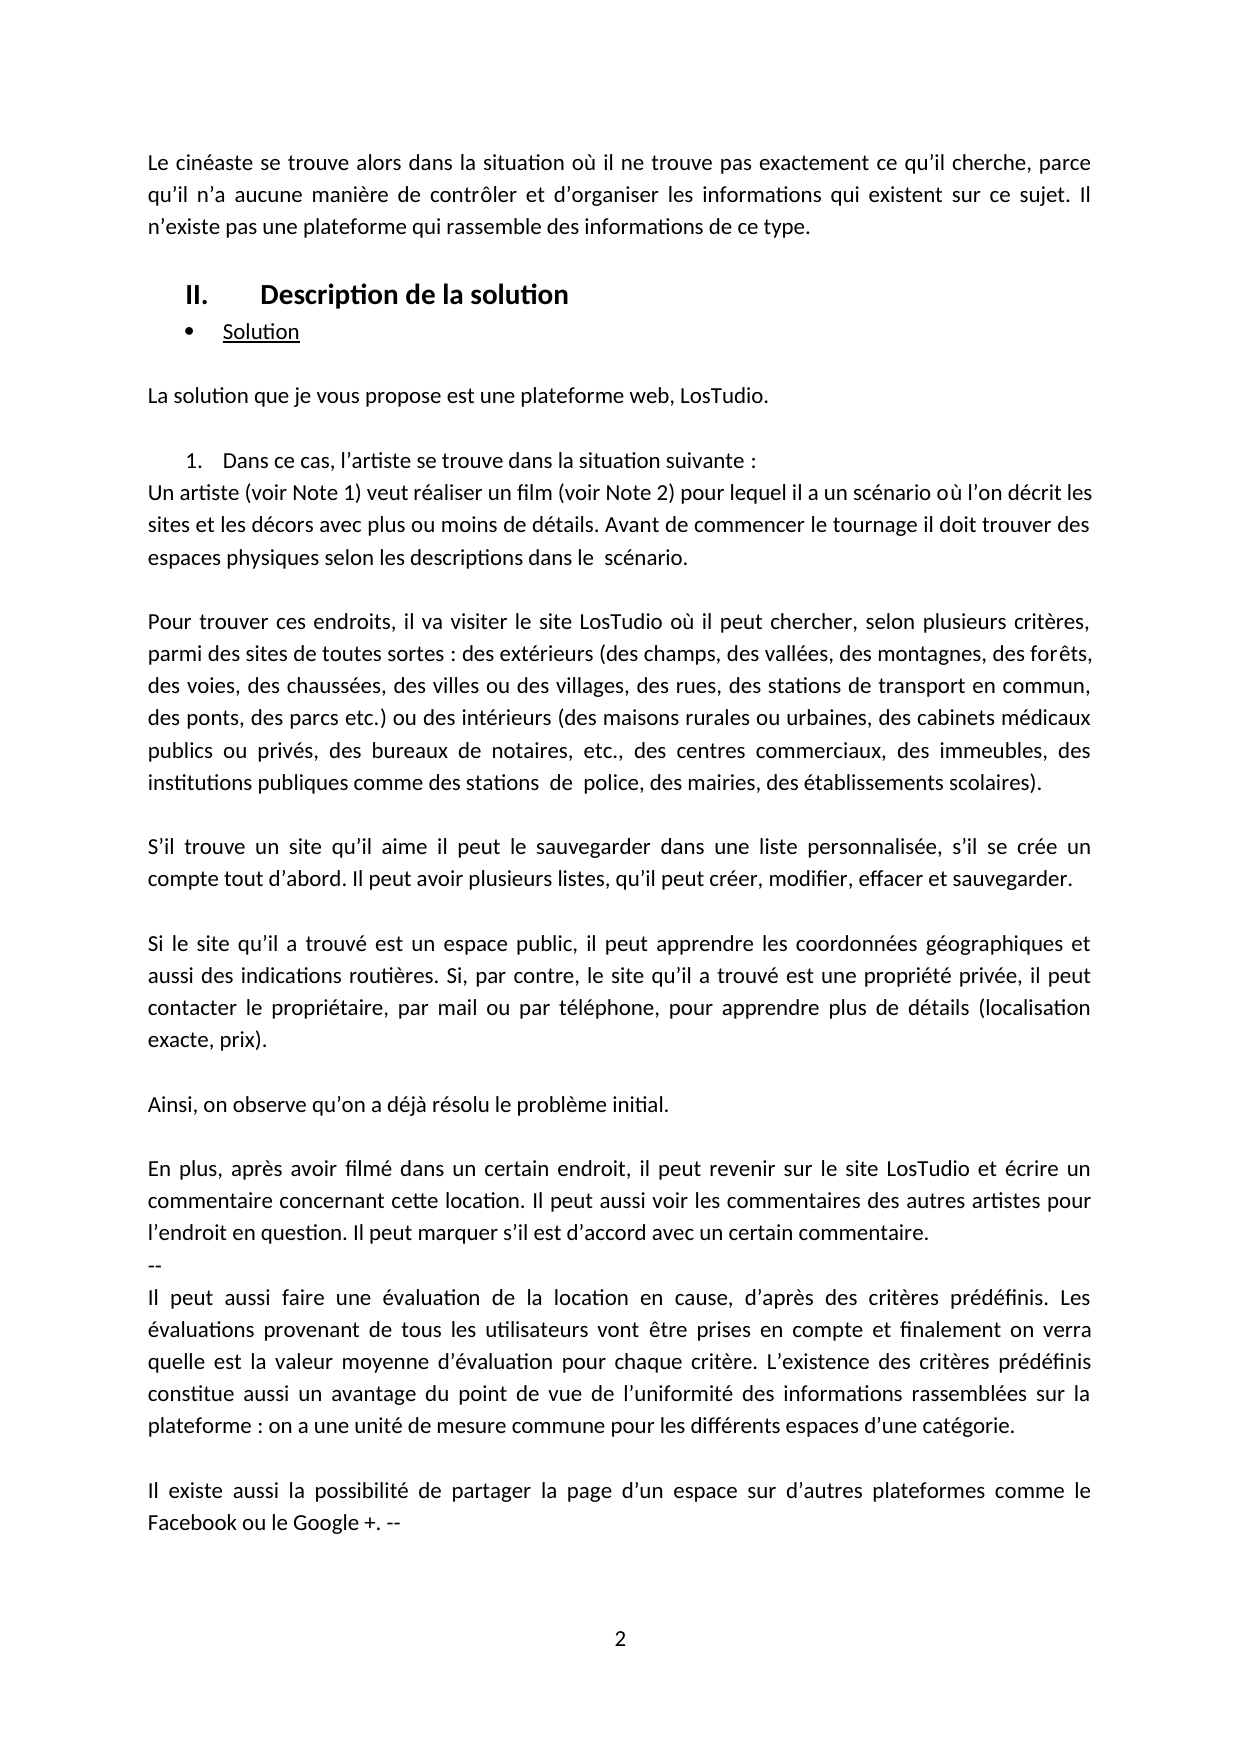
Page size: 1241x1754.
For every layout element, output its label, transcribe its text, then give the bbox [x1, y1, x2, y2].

text La solution que je vous propose est une plateforme web, LosTudio. [148, 382, 1093, 410]
text Pour trouver ces endroits, il va visiter le site LosTudio où il peut chercher, selon plusieurs critères, parmi des sites de toutes sortes : des extérieurs (des champs, des vallées, des montagnes, des forêts, des voies, des chaussées, des villes ou des villages, des rues, des stations de transport en commun, des ponts, des parcs etc.) ou des intérieurs (des maisons rurales ou urbaines, des cabinets médicaux publics ou privés, des bureaux de notaires, etc., des centres commerciaux, des immeubles, des institutions publiques comme des stations de police, des mairies, des établissements scolaires). [148, 607, 1093, 796]
text Si le site qu’il a trouvé est un espace public, il peut apprendre les coordonnées géographiques et aussi des indications routières. Si, par contre, le site qu’il a trouvé est une propriété privée, il peut contacter le propriétaire, par mail ou par téléphone, pour apprendre plus de détails (localisation exacte, prix). [148, 929, 1093, 1053]
text Ainsi, on observe qu’on a déjà résolu le problème initial. [148, 1090, 1093, 1118]
list Dans ce cas, l’artiste se trouve dans la situation suivante : [185, 446, 1093, 474]
text Il existe aussi la possibilité de partager la page d’un espace sur d’autres plateformes comme le Facebook ou le Google +. -- [148, 1476, 1093, 1536]
text S’il trouve un site qu’il aime il peut le sauvegarder dans une liste personnalisée, s’il se crée un compte tout d’abord. Il peut avoir plusieurs listes, qu’il peut créer, modifier, effacer et sauvegarder. [148, 832, 1093, 892]
list Solution [185, 317, 1093, 345]
text Il peut aussi faire une évaluation de la location en cause, d’après des critères prédéfinis. Les évaluations provenant de tous les utilisateurs vont être prises en compte et finalement on verra quelle est la valeur moyenne d’évaluation pour chaque critère. L’existence des critères prédéfinis constitue aussi un avantage du point de vue de l’uniformité des informations rassemblées sur la plateforme : on a une unité de mesure commune pour les différents espaces d’une catégorie. [148, 1283, 1093, 1440]
text Le cinéaste se trouve alors dans la situation où il ne trouve pas exactement ce qu’il cherche, parce qu’il n’a aucune manière de contrôler et d’organiser les informations qui existent sur ce sujet. Il n’existe pas une plateforme qui rassemble des informations de ce type. [148, 148, 1093, 240]
text Un artiste (voir Note 1) veut réaliser un film (voir Note 2) pour lequel il a un scénario où l’on décrit les sites et les décors avec plus ou moins de détails. Avant de commencer le tournage il doit trouver des espaces physiques selon les descriptions dans le scénario. [148, 478, 1093, 571]
list Description de la solution [185, 276, 1093, 312]
text En plus, après avoir filmé dans un certain endroit, il peut revenir sur le site LosTudio et écrire un commentaire concernant cette location. Il peut aussi voir les commentaires des autres artistes pour l’endroit en question. Il peut marquer s’il est d’accord avec un certain commentaire. [148, 1154, 1093, 1247]
text -- [148, 1251, 1093, 1279]
